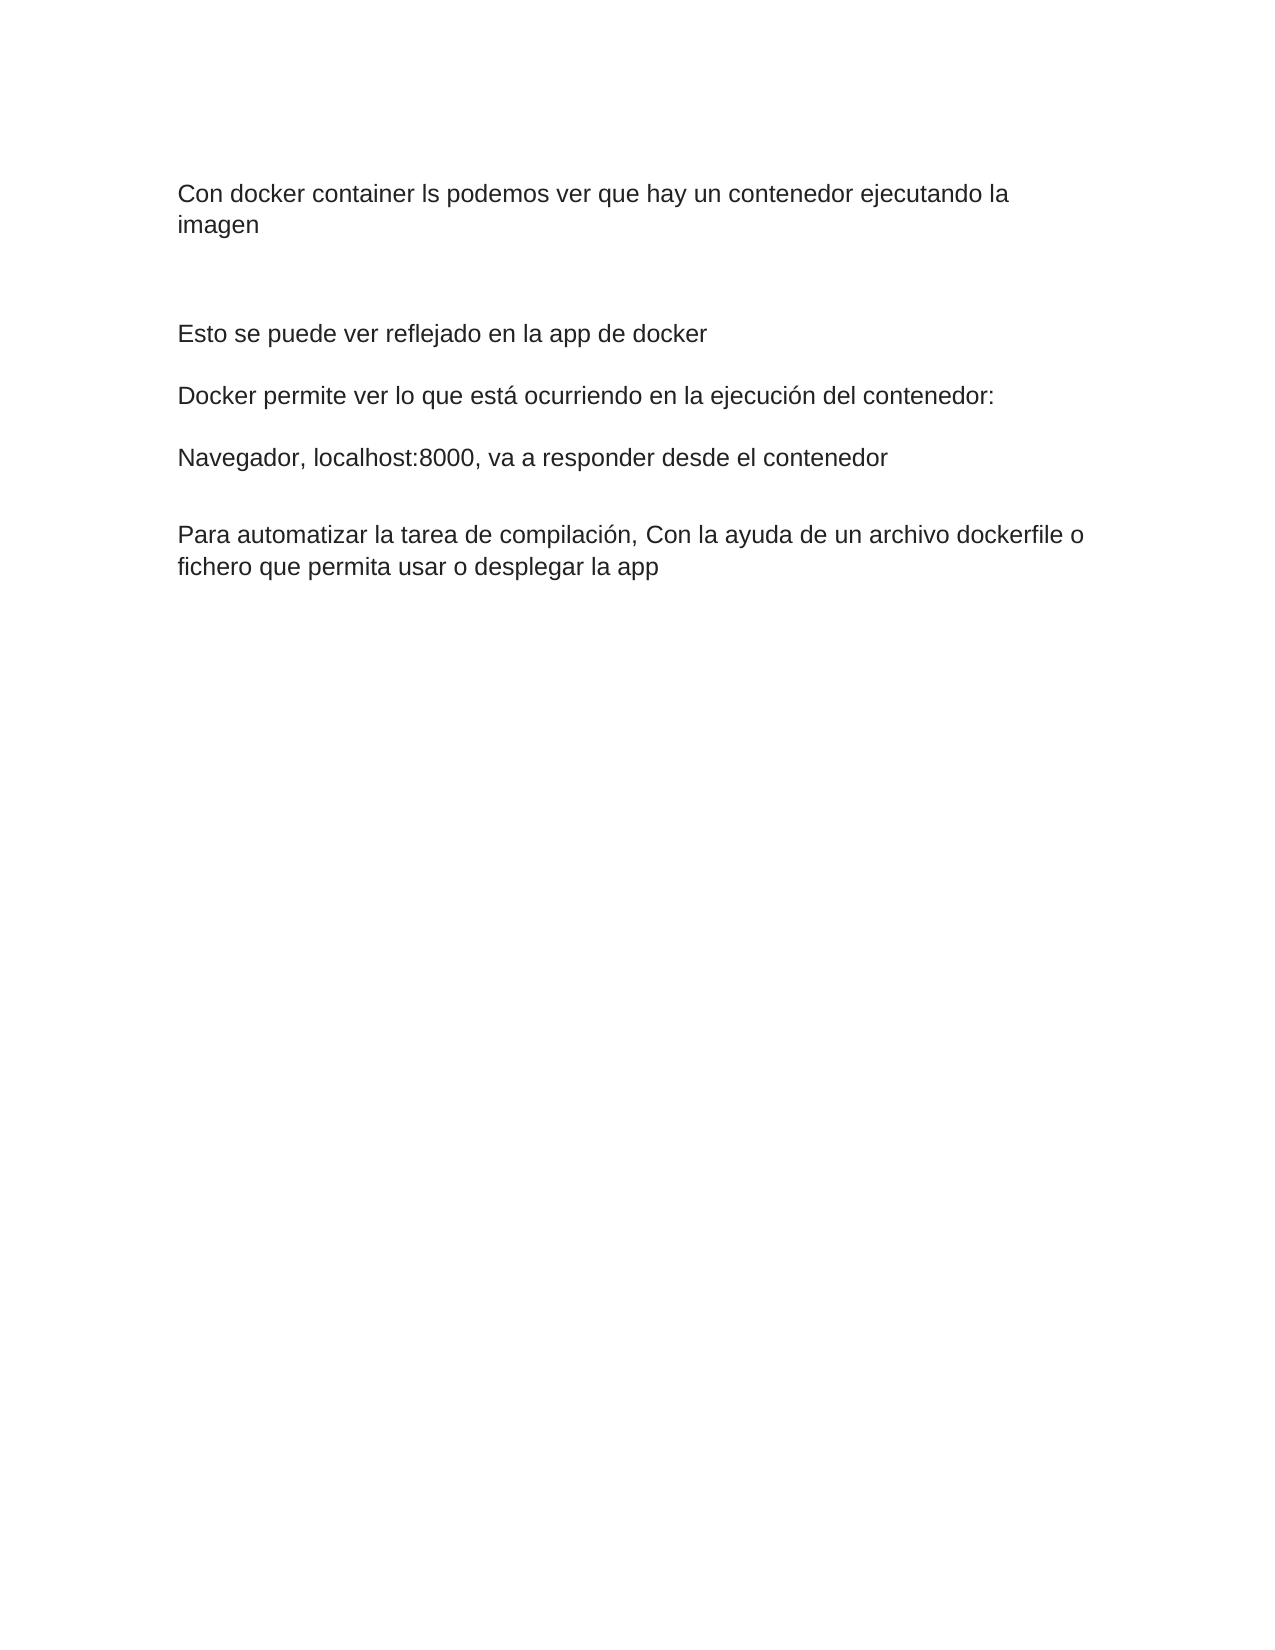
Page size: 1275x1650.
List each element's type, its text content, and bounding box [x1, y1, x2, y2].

text Esto se puede ver reflejado en la app de docker Docker permite ver lo que está ocurriendo en la ejecución del contenedor: Navegador, localhost:8000, va a responder desde el contenedor [177, 318, 1098, 502]
text Para automatizar la tarea de compilación, Con la ayuda de un archivo dockerfile o fichero que permita usar o desplegar la app [177, 521, 1098, 580]
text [177, 148, 1098, 300]
